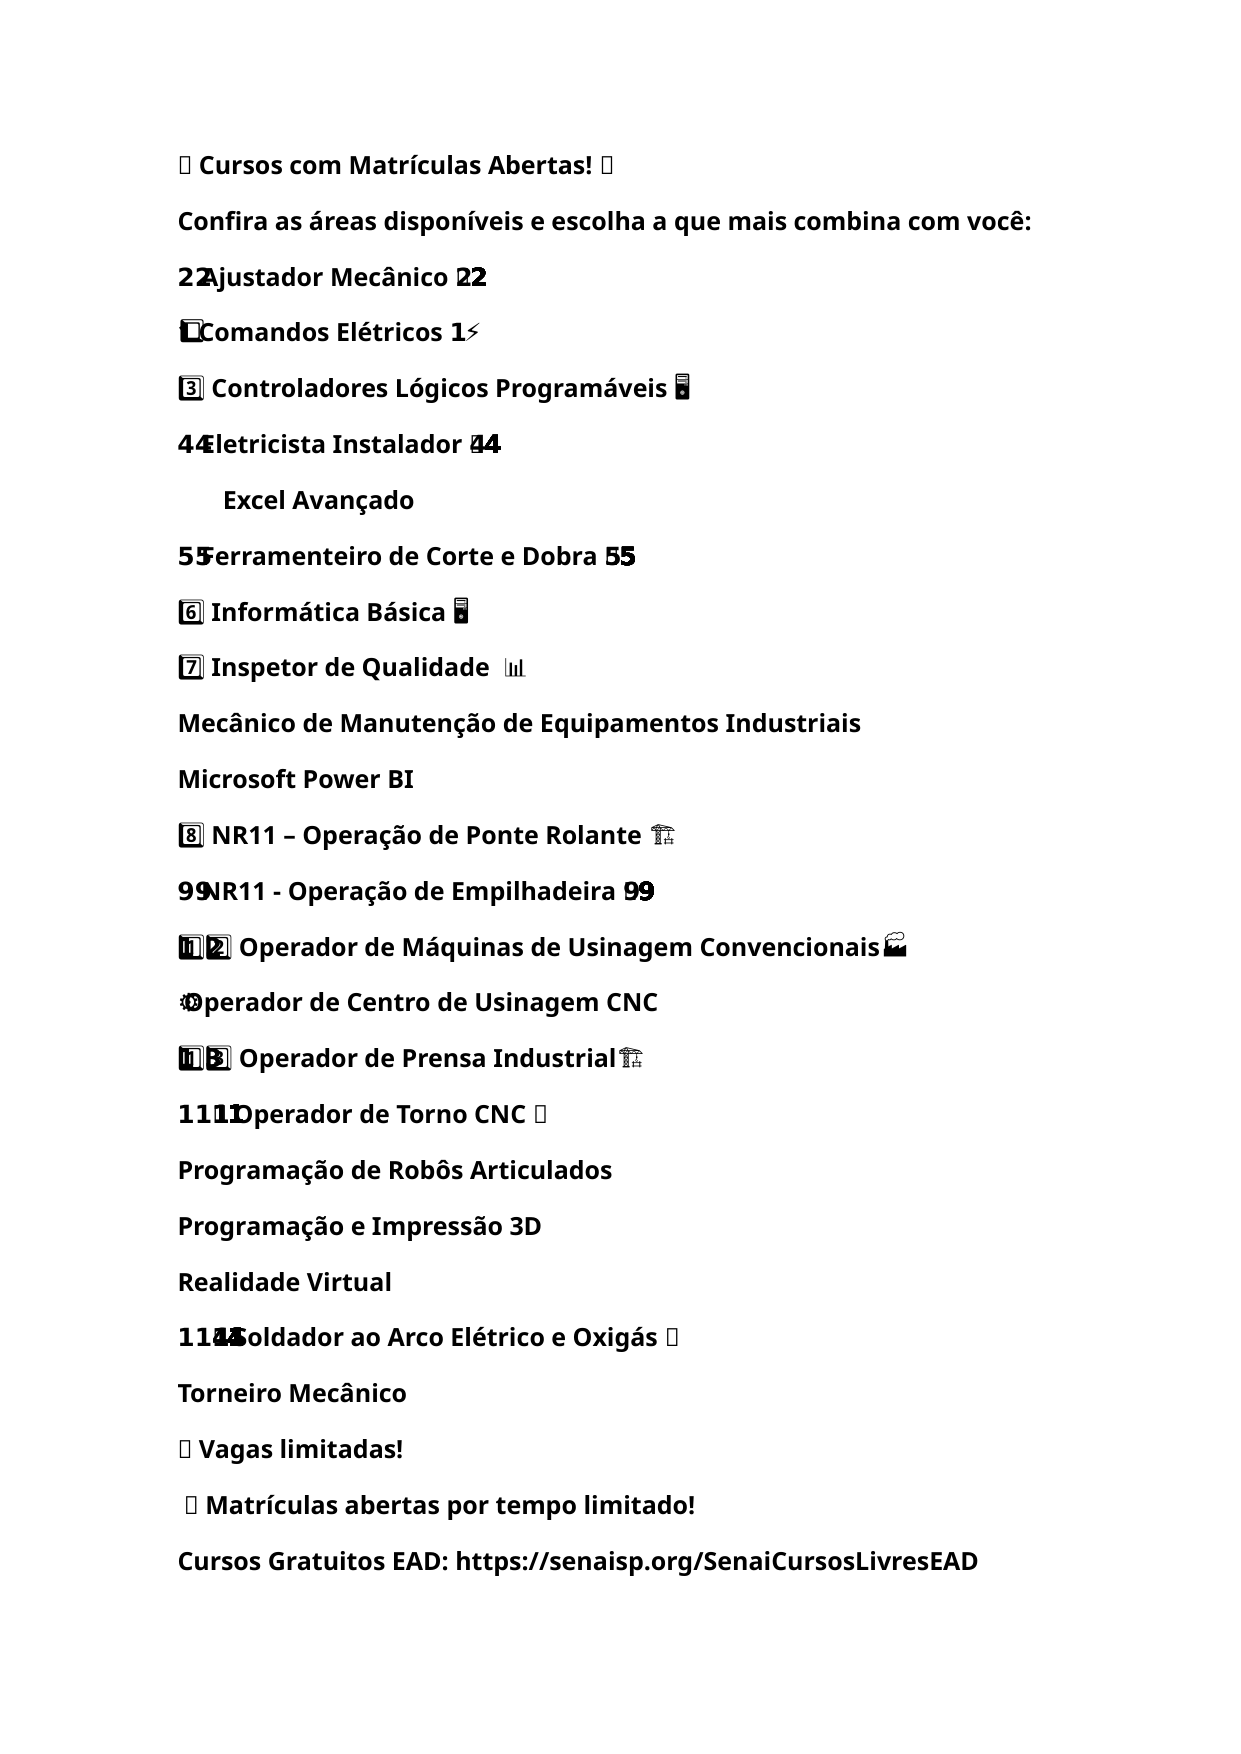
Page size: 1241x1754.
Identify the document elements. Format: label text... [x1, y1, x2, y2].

text Programação e Impressão 3D [177, 1208, 1063, 1242]
text Programação de Robôs Articulados [177, 1153, 1063, 1187]
text ✅ Vagas limitadas! [177, 1432, 1063, 1466]
text 1️⃣4️⃣ Soldador ao Arco Elétrico e Oxigás 🔥 [177, 1320, 1063, 1354]
text 4️⃣ Eletricista Instalador 💡 [177, 427, 1063, 461]
text 8️⃣ NR11 – Operação de Ponte Rolante 🏗️ [177, 818, 1063, 852]
text Torneiro Mecânico [177, 1376, 1063, 1410]
text 7️⃣ Inspetor de Qualidade 📊 [177, 650, 1063, 684]
text Microsoft Power BI [177, 762, 1063, 796]
text 1️⃣1️⃣ Operador de Torno CNC 🔄 [177, 1097, 1063, 1131]
text 6️⃣ Informática Básica 🖥️ [177, 594, 1063, 628]
text 📢 Cursos com Matrículas Abertas! 📢 [177, 148, 1063, 182]
text 9️⃣ NR11 - Operação de Empilhadeira 🚜 [177, 873, 1063, 907]
text 1️⃣ Comandos Elétricos ⚡ [177, 315, 1063, 349]
text 1️⃣2️⃣ Operador de Máquinas de Usinagem Convencionais🏭 [177, 929, 1063, 963]
text Cursos Gratuitos EAD: https://senaisp.org/SenaiCursosLivresEAD [177, 1543, 1063, 1577]
text 1️⃣3️⃣ Operador de Prensa Industrial🏗️ [177, 1041, 1063, 1075]
text 🔟 Operador de Centro de Usinagem CNC ⚙️ [177, 985, 1063, 1019]
text 📅 Matrículas abertas por tempo limitado! [177, 1488, 1063, 1522]
text 2️⃣ Ajustador Mecânico 🔧 [177, 259, 1063, 293]
text Confira as áreas disponíveis e escolha a que mais combina com você: [177, 203, 1063, 237]
text Mecânico de Manutenção de Equipamentos Industriais [177, 706, 1063, 740]
text Excel Avançado [177, 483, 1063, 517]
text 5️⃣ Ferramenteiro de Corte e Dobra 🔩 [177, 538, 1063, 572]
text 3️⃣ Controladores Lógicos Programáveis 🖥️ [177, 371, 1063, 405]
text Realidade Virtual [177, 1264, 1063, 1298]
